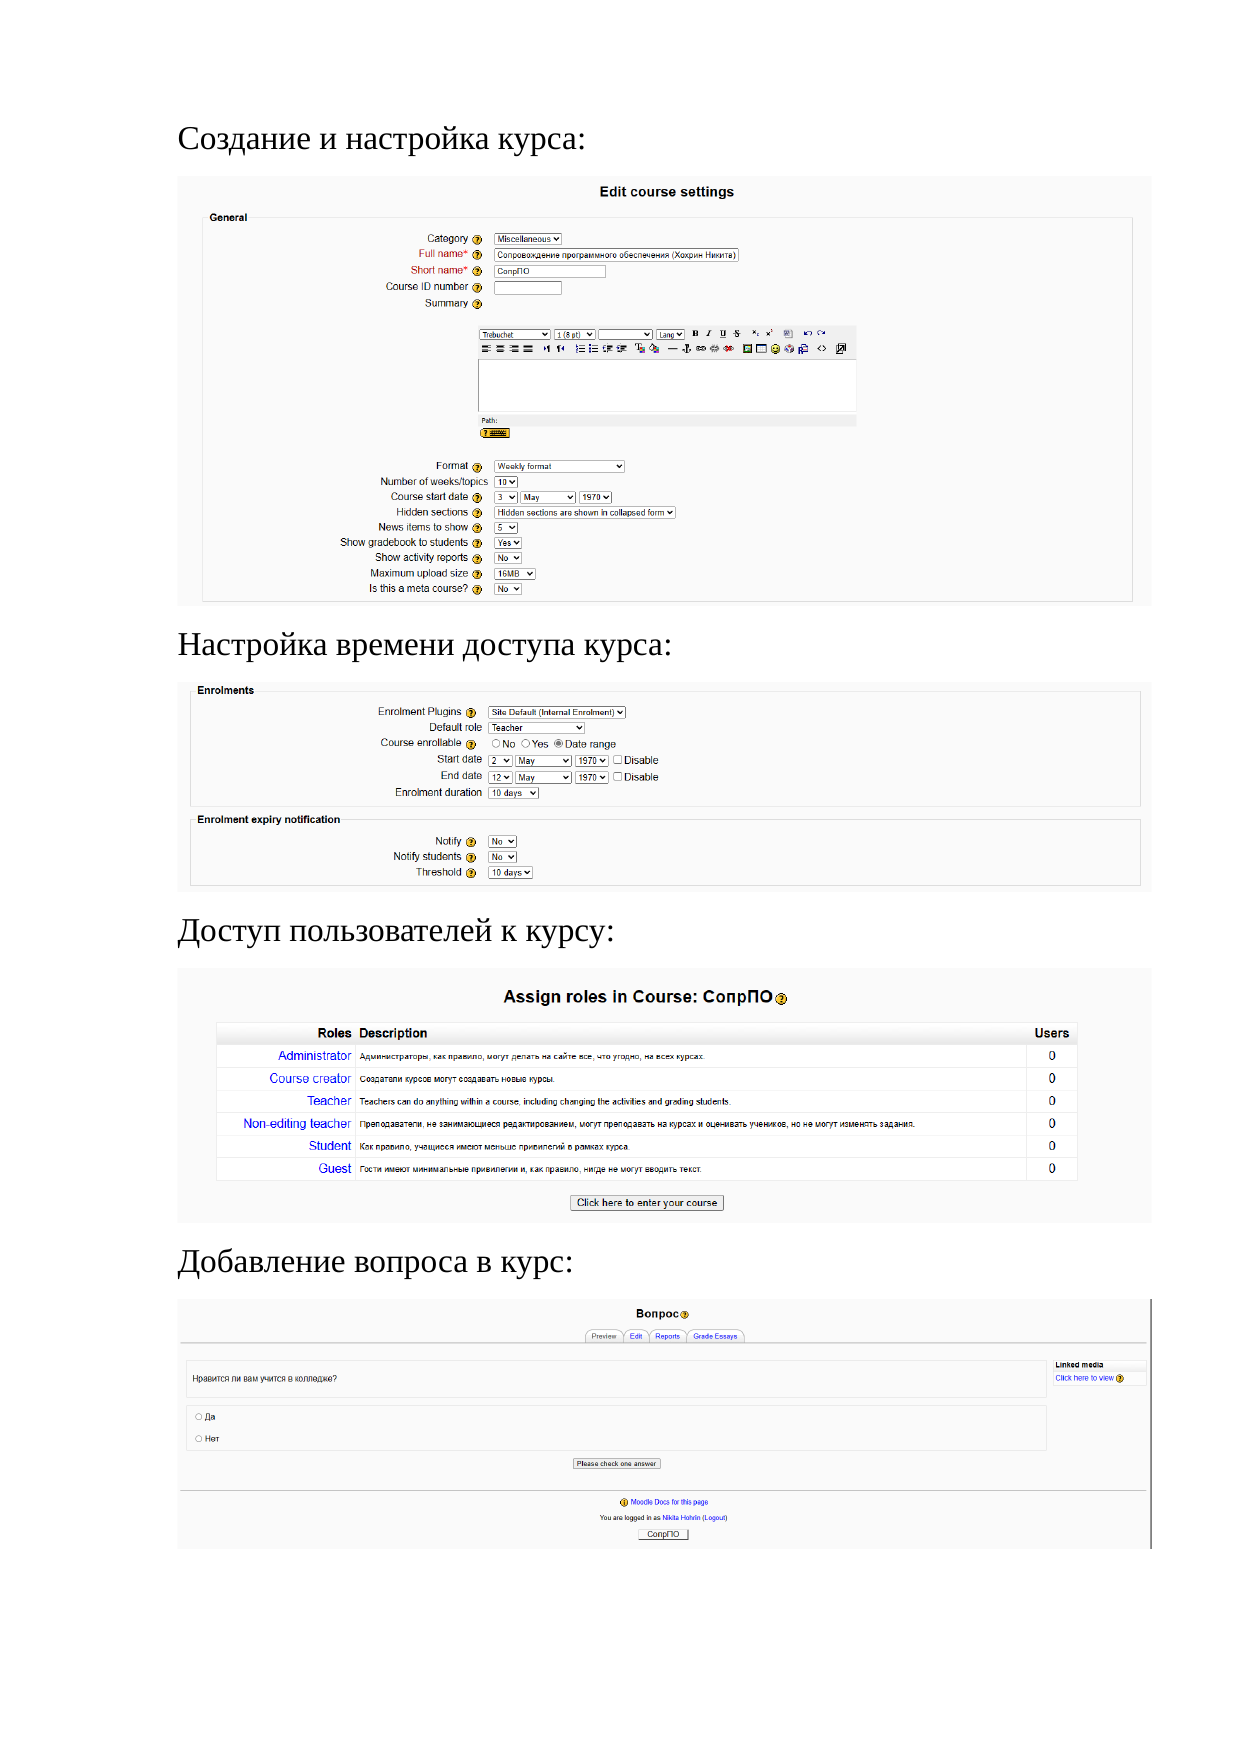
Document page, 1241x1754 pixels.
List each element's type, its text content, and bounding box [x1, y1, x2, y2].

picture [177, 176, 1152, 606]
text Настройка времени доступа курса: [177, 624, 1152, 663]
text Доступ пользователей к курсу: [177, 911, 1152, 949]
picture [177, 1299, 1152, 1549]
picture [177, 968, 1152, 1223]
picture [177, 682, 1152, 892]
text Добавление вопроса в курс: [177, 1241, 1152, 1279]
text Создание и настройка курса: [177, 118, 1152, 156]
